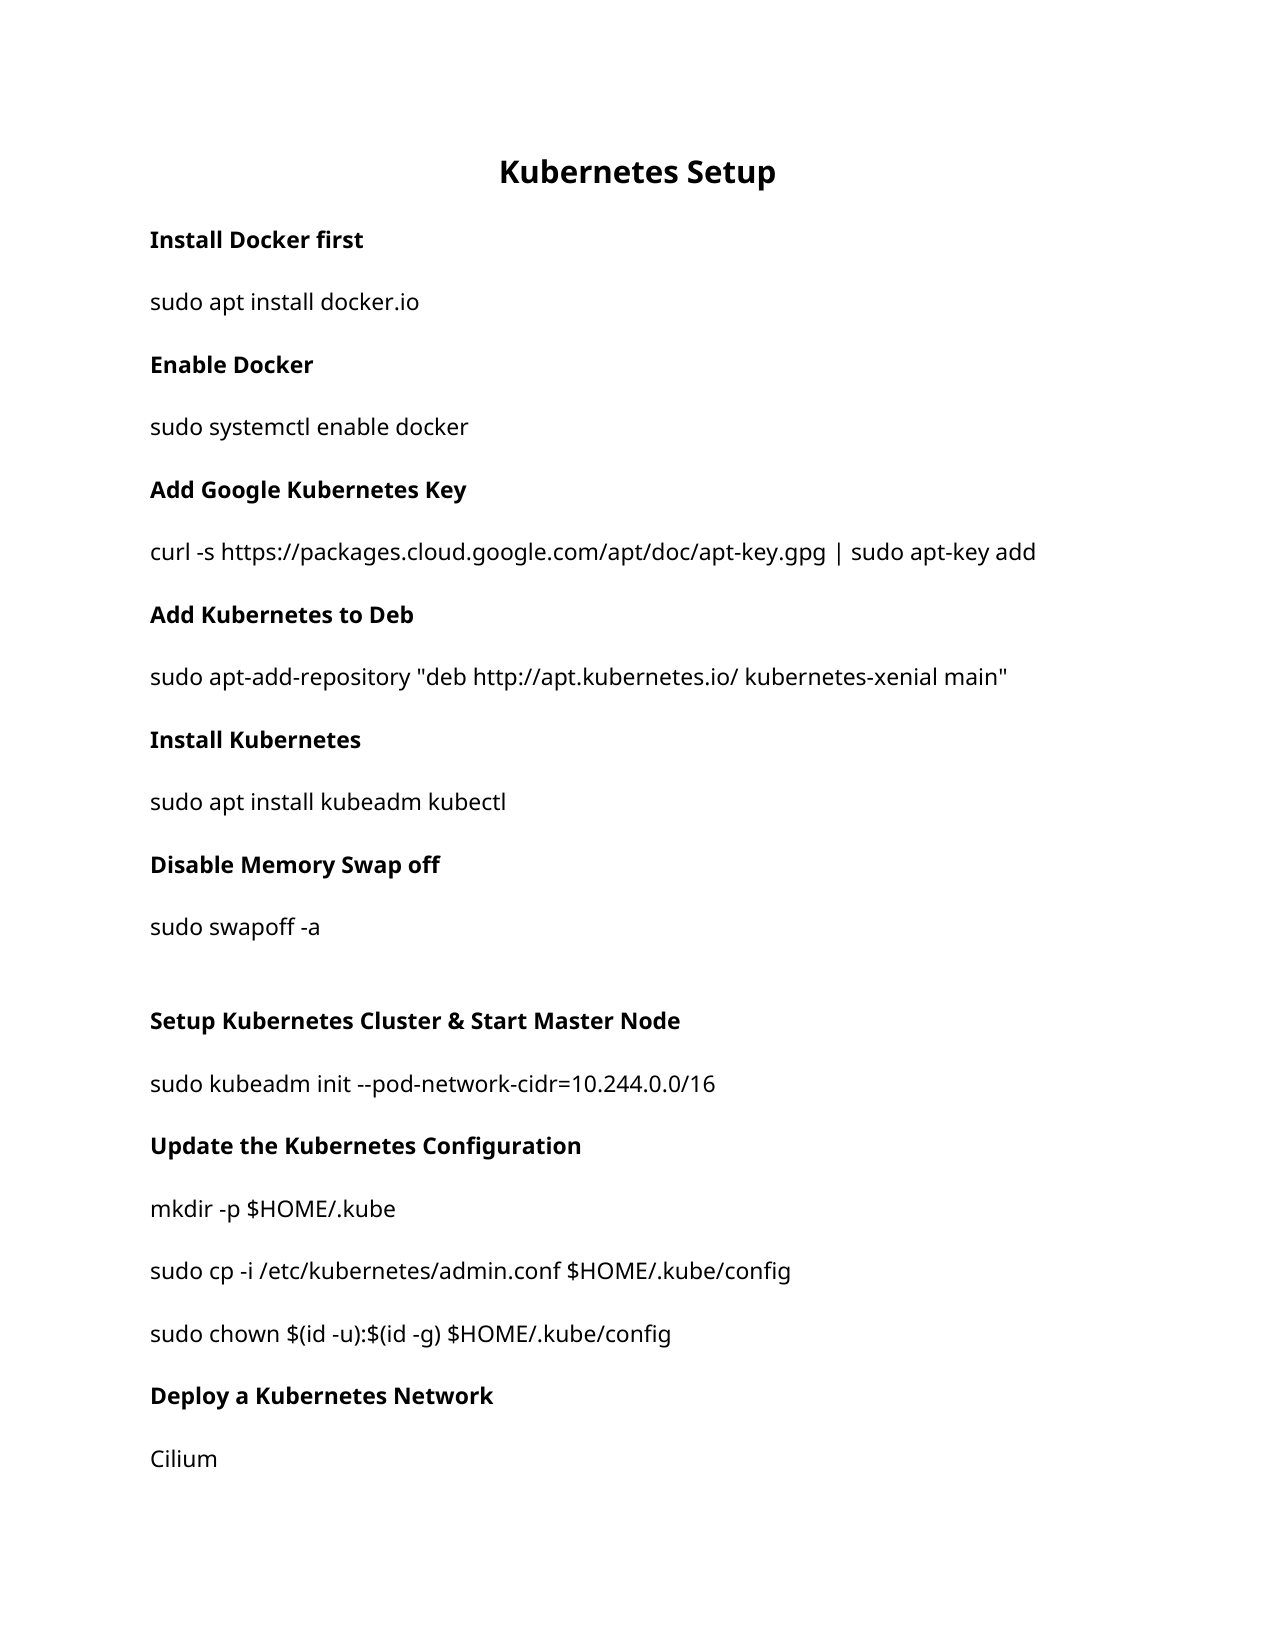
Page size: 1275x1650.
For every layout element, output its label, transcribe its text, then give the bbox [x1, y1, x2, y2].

text Install Kubernetes [150, 724, 1125, 755]
text Install Docker first [150, 224, 1125, 255]
text Disable Memory Swap off [150, 849, 1125, 880]
text curl -s https://packages.cloud.google.com/apt/doc/apt-key.gpg | sudo apt-key add [150, 536, 1125, 568]
text Add Kubernetes to Deb [150, 599, 1125, 630]
text Add Google Kubernetes Key [150, 474, 1125, 505]
text sudo apt-add-repository "deb http://apt.kubernetes.io/ kubernetes-xenial main" [150, 661, 1125, 693]
text sudo chown $(id -u):$(id -g) $HOME/.kube/config [150, 1318, 1125, 1349]
text Deploy a Kubernetes Network [150, 1380, 1125, 1411]
text Cilium [150, 1443, 1125, 1474]
text sudo apt install docker.io [150, 286, 1125, 318]
text sudo apt install kubeadm kubectl [150, 786, 1125, 818]
text Kubernetes Setup [150, 150, 1125, 193]
text mkdir -p $HOME/.kube [150, 1193, 1125, 1224]
text sudo kubeadm init --pod-network-cidr=10.244.0.0/16 [150, 1068, 1125, 1099]
text sudo systemctl enable docker [150, 411, 1125, 443]
text Enable Docker [150, 349, 1125, 380]
text sudo cp -i /etc/kubernetes/admin.conf $HOME/.kube/config [150, 1255, 1125, 1286]
text Setup Kubernetes Cluster & Start Master Node [150, 1005, 1125, 1036]
text Update the Kubernetes Configuration [150, 1130, 1125, 1161]
text sudo swapoff -a [150, 911, 1125, 943]
